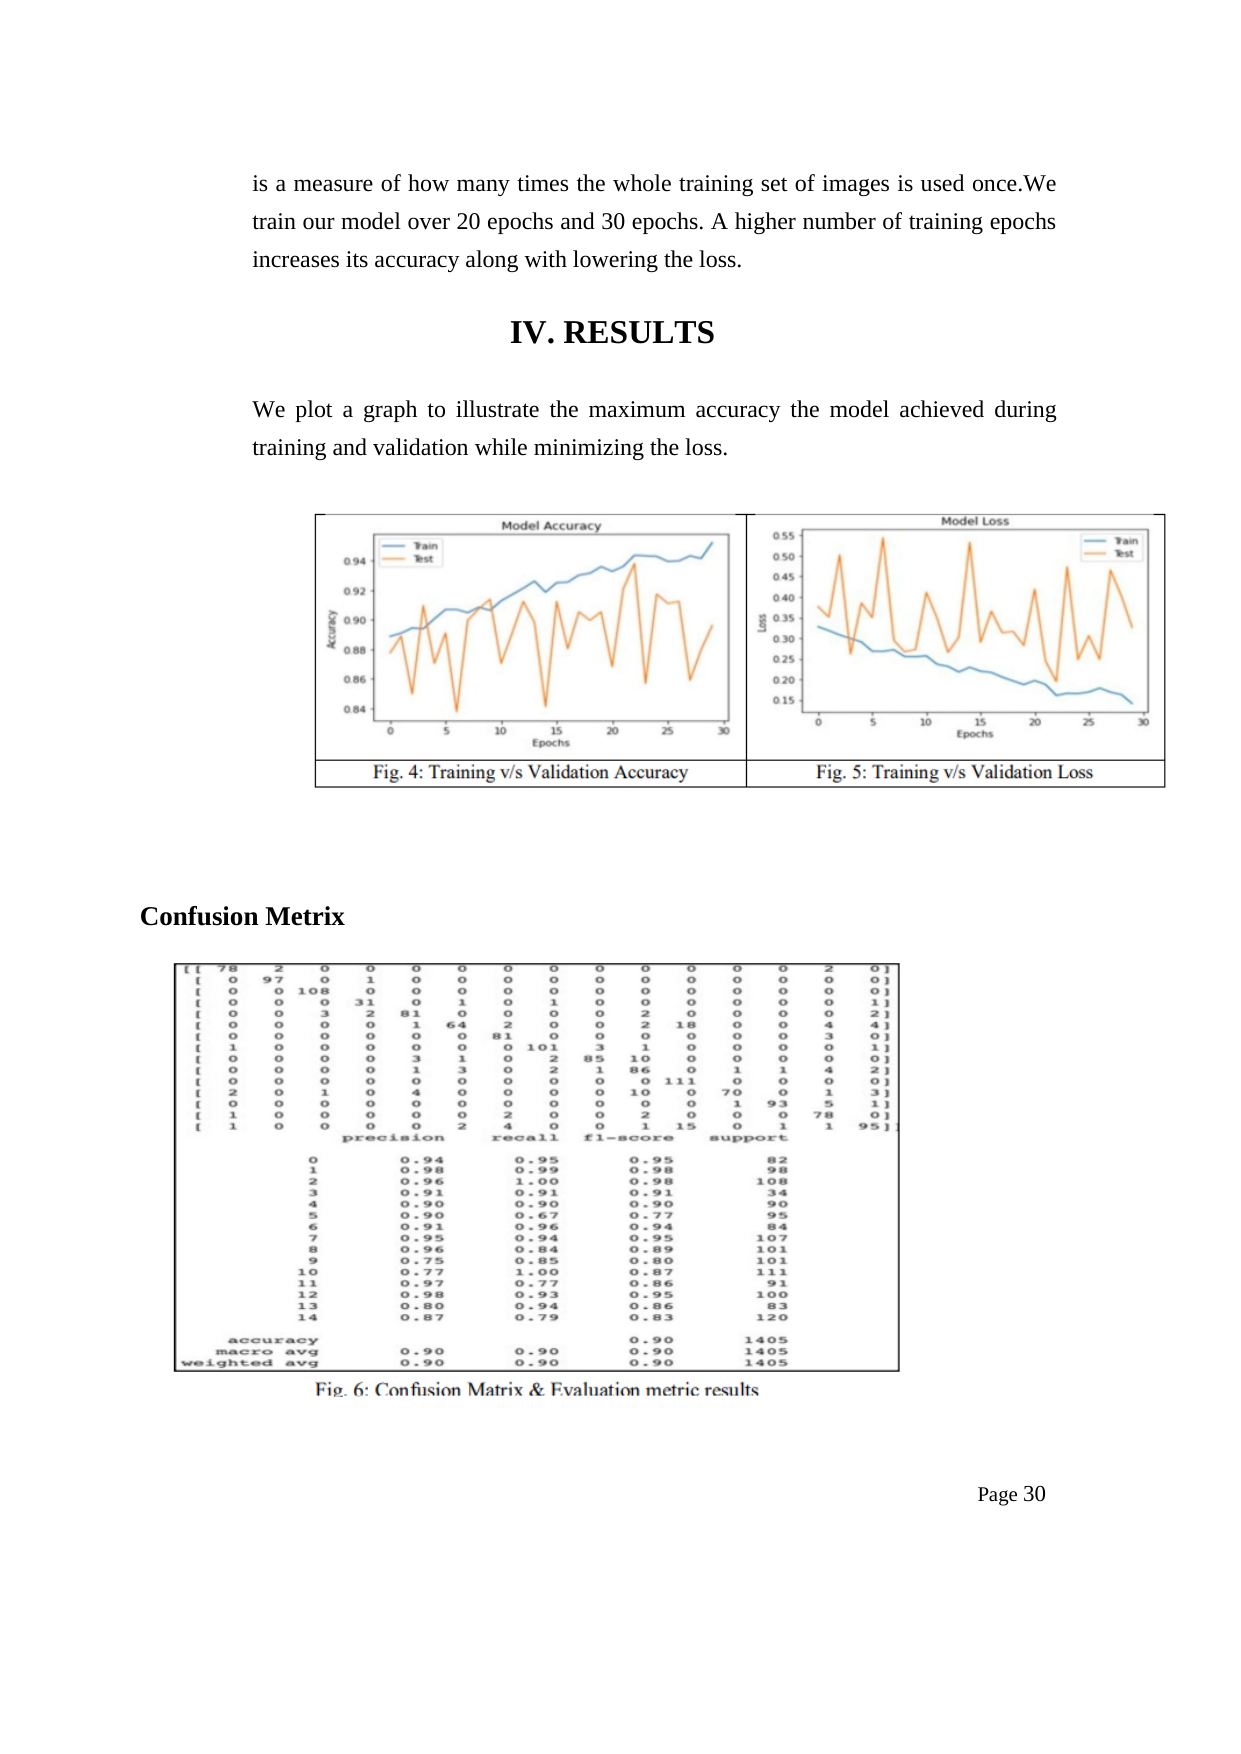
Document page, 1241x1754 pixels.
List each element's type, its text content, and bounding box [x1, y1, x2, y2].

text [252, 169, 1058, 272]
text We plot a graph to illustrate the maximum accuracy the model achieved during training and validation while minimizing the loss. [252, 395, 1058, 461]
text IV. RESULTS [252, 312, 1058, 351]
text Confusion Metrix [139, 900, 1121, 931]
picture [252, 500, 1234, 797]
picture [139, 962, 931, 1397]
